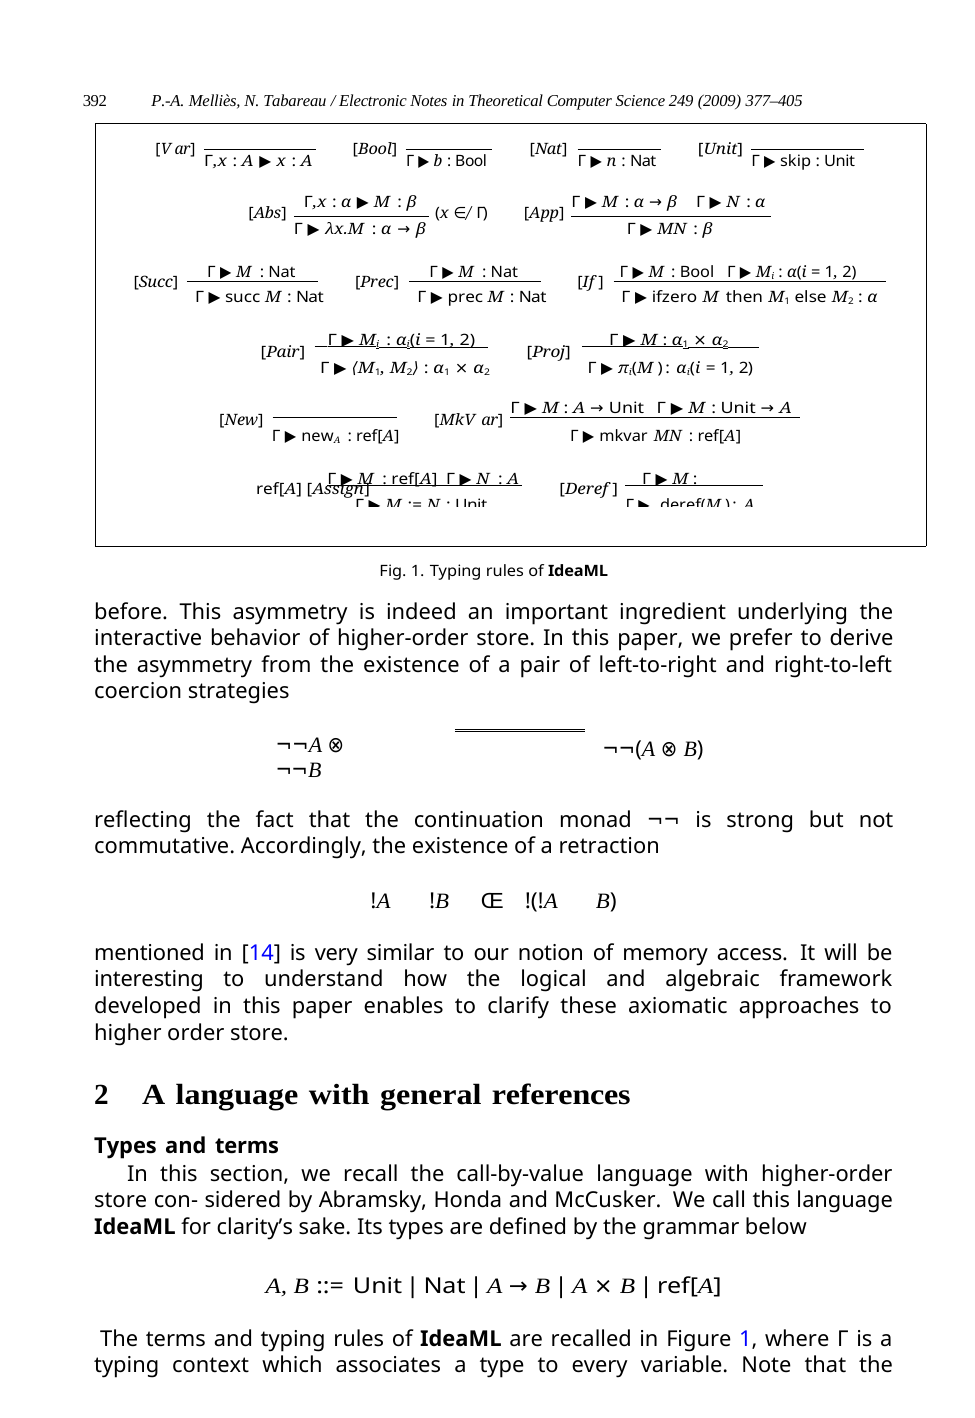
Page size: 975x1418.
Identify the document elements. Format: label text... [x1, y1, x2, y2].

text In this section, we recall the call-by-value language with higher-order store con- sidered by Abramsky, Honda and McCusker. We call this language IdeaML for clarity’s sake. Its types are defined by the grammar below [94, 1160, 893, 1241]
text Fig. 1. Typing rules of IdeaML [64, 559, 922, 581]
text A, B ::= Unit | Nat | A → B | A × B | ref[A] [64, 1270, 922, 1300]
text !A !B Œ !(!A B) [64, 886, 922, 915]
subtitle A language with general references [94, 1077, 929, 1110]
subtitle Types and terms [94, 1132, 929, 1158]
text before. This asymmetry is indeed an important ingredient underlying the interactive behavior of higher-order store. In this paper, we prefer to derive the asymmetry from the existence of a pair of left-to-right and right-to-left coercion strategies [94, 598, 893, 705]
text mentioned in [14] is very similar to our notion of memory access. It will be interesting to understand how the logical and algebraic framework developed in this paper enables to clarify these axiomatic approaches to higher order store. [94, 939, 893, 1046]
text reflecting the fact that the continuation monad ¬¬ is strong but not commutative. Accordingly, the existence of a retraction [94, 806, 893, 860]
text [94, 1325, 893, 1378]
text ¬¬(A ⊗ B) [564, 733, 929, 762]
text ¬¬A ⊗ ¬¬B [275, 732, 394, 783]
